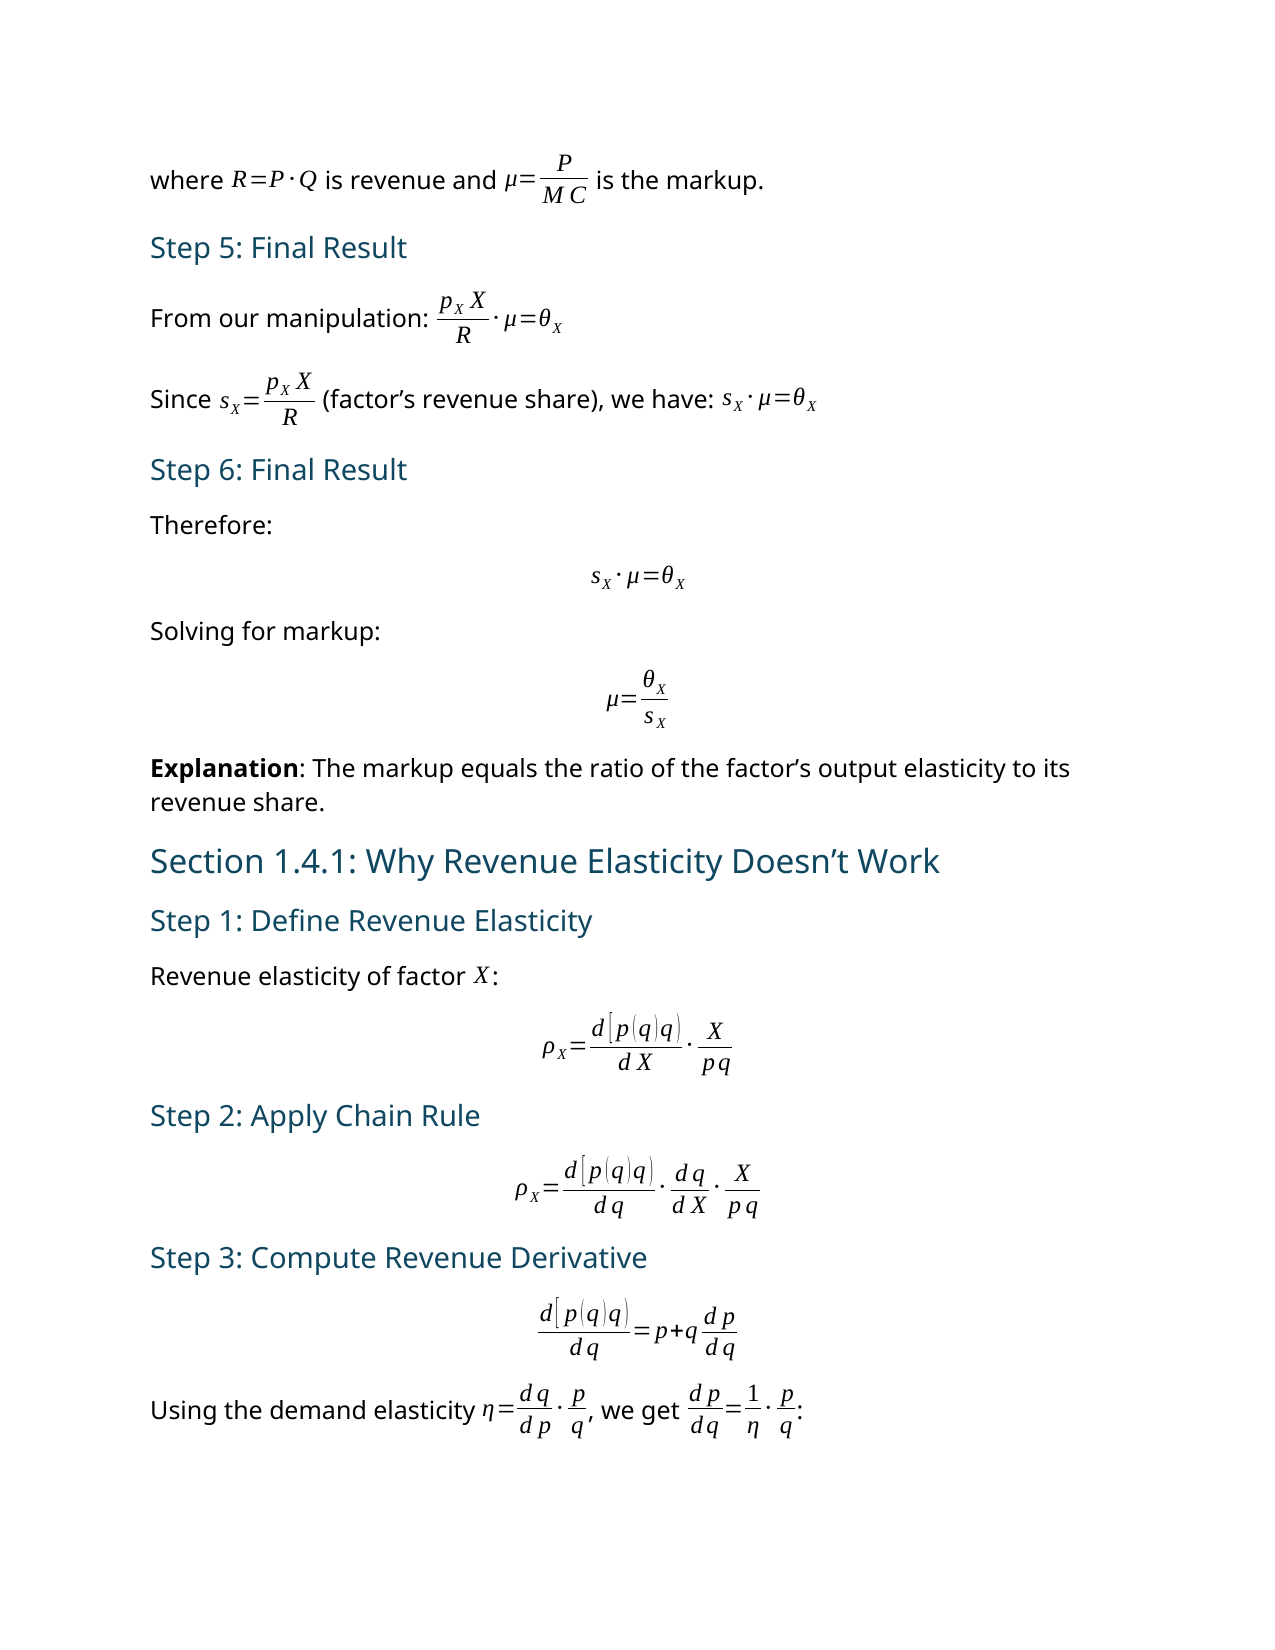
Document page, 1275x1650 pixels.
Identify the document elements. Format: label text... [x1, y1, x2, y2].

text where is revenue and is the markup. [150, 150, 1125, 209]
subtitle Section 1.4.1: Why Revenue Elasticity Doesn’t Work [150, 838, 1125, 883]
text Using the demand elasticity , we get : [150, 1380, 1125, 1439]
text Revenue elasticity of factor : [150, 958, 1125, 992]
text Explanation: The markup equals the ratio of the factor’s output elasticity to its revenue share. [150, 751, 1125, 819]
text Therefore: [150, 507, 1125, 542]
subtitle Step 2: Apply Chain Rule [150, 1095, 1125, 1135]
text From our manipulation: [150, 286, 1125, 349]
subtitle Step 1: Define Revenue Elasticity [150, 900, 1125, 940]
text Solving for markup: [150, 613, 1125, 647]
subtitle Step 6: Final Result [150, 449, 1125, 489]
subtitle Step 3: Compute Revenue Derivative [150, 1238, 1125, 1277]
text Since (factor’s revenue share), we have: [150, 368, 1125, 430]
subtitle Step 5: Final Result [150, 228, 1125, 267]
